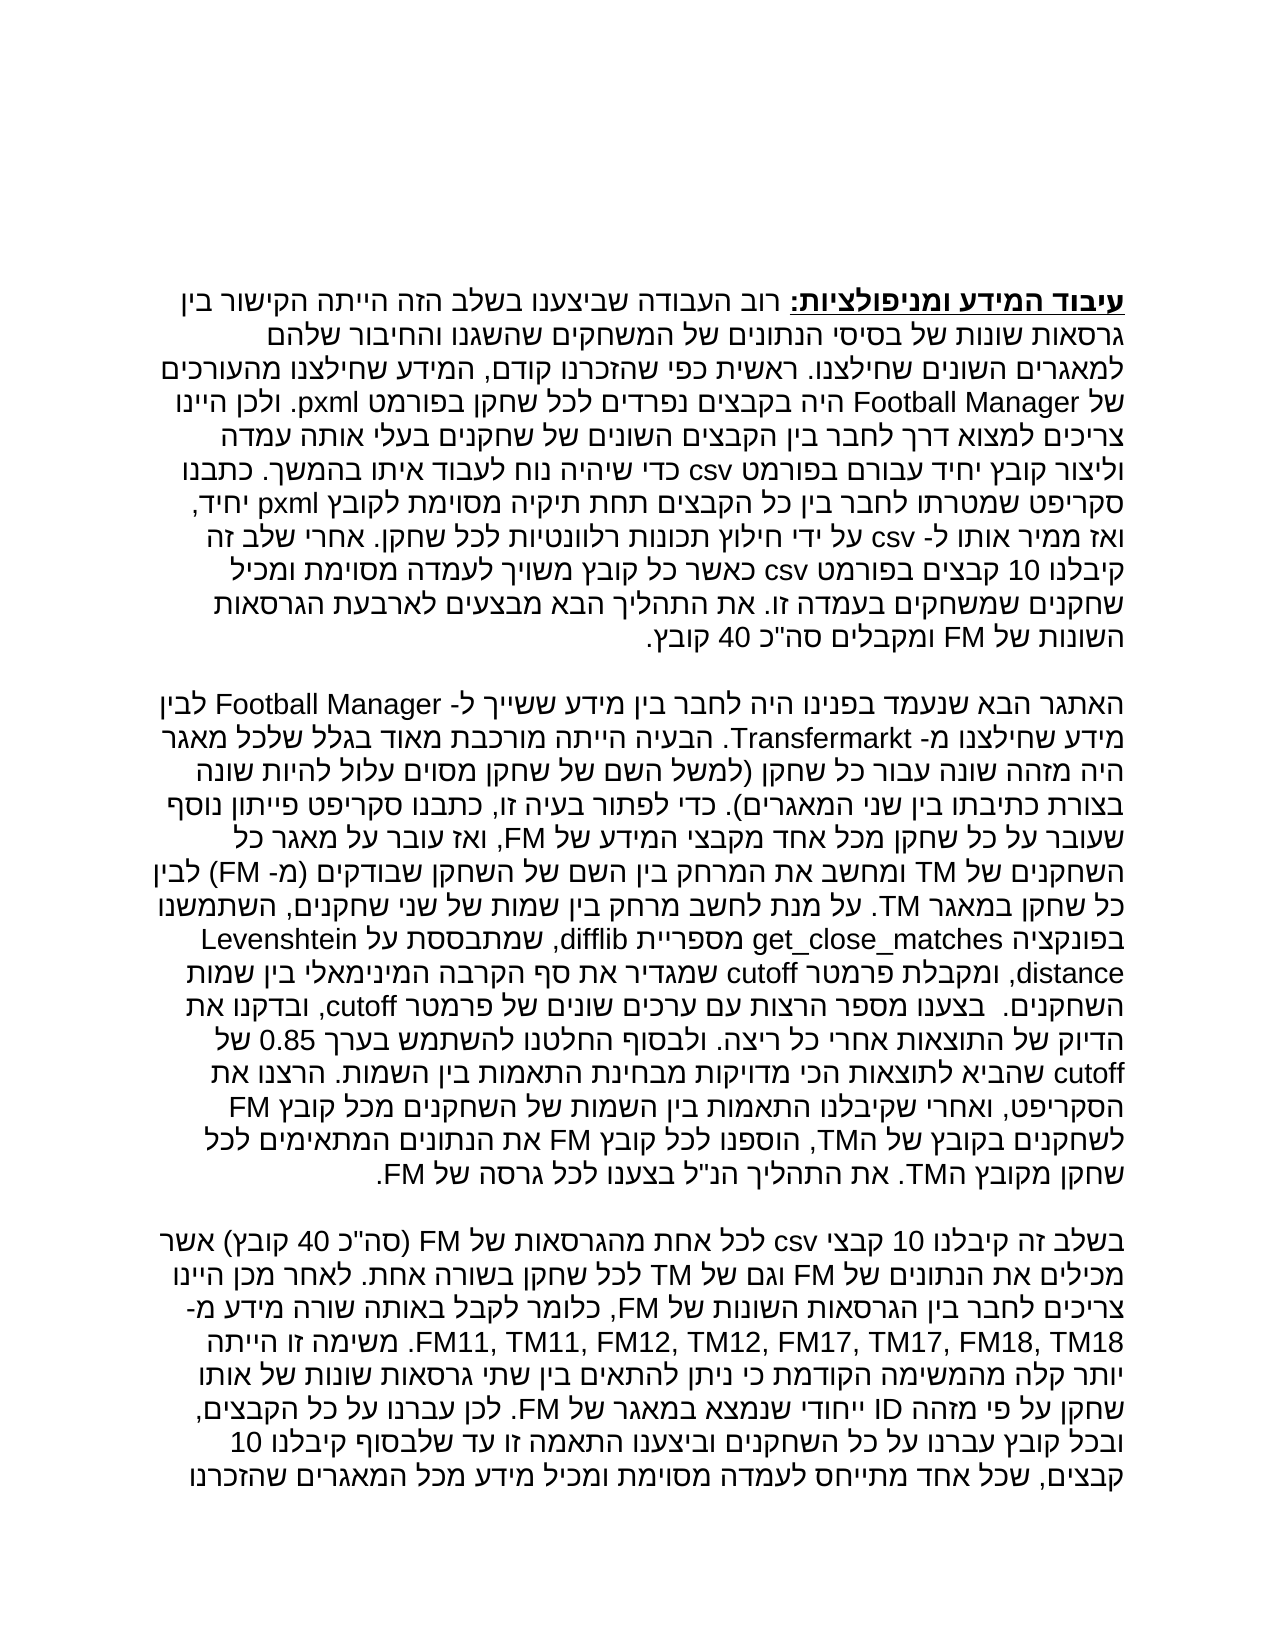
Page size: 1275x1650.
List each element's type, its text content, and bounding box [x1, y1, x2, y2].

text עיבוד המידע ומניפולציות: רוב העבודה שביצענו בשלב הזה הייתה הקישור בין [150, 284, 1125, 318]
text גרסאות שונות של בסיסי הנתונים של המשחקים שהשגנו והחיבור שלהם למאגרים השונים שחילצנו. ראשית כפי שהזכרנו קודם, המידע שחילצנו מהעורכים של Football Manager היה בקבצים נפרדים לכל שחקן בפורמט pxml. ולכן היינו צריכים למצוא דרך לחבר בין הקבצים השונים של שחקנים בעלי אותה עמדה וליצור קובץ יחיד עבורם בפורמט csv כדי שיהיה נוח לעבוד איתו בהמשך. כתבנו סקריפט שמטרתו לחבר בין כל הקבצים תחת תיקיה מסוימת לקובץ pxml יחיד, ואז ממיר אותו ל- csv על ידי חילוץ תכונות רלוונטיות לכל שחקן. אחרי שלב זה קיבלנו 10 קבצים בפורמט csv כאשר כל קובץ משויך לעמדה מסוימת ומכיל שחקנים שמשחקים בעמדה זו. את התהליך הבא מבצעים לארבעת הגרסאות השונות של FM ומקבלים סה"כ 40 קובץ. [150, 318, 1125, 654]
text האתגר הבא שנעמד בפנינו היה לחבר בין מידע ששייך ל- Football Manager לבין מידע שחילצנו מ- Transfermarkt. הבעיה הייתה מורכבת מאוד בגלל שלכל מאגר היה מזהה שונה עבור כל שחקן (למשל השם של שחקן מסוים עלול להיות שונה בצורת כתיבתו בין שני המאגרים). כדי לפתור בעיה זו, כתבנו סקריפט פייתון נוסף שעובר על כל שחקן מכל אחד מקבצי המידע של FM, ואז עובר על מאגר כל השחקנים של TM ומחשב את המרחק בין השם של השחקן שבודקים (מ- FM) לבין כל שחקן במאגר TM. על מנת לחשב מרחק בין שמות של שני שחקנים, השתמשנו בפונקציה get_close_matches מספריית difflib, שמתבססת על Levenshtein distance, ומקבלת פרמטר cutoff שמגדיר את סף הקרבה המינימאלי בין שמות השחקנים. בצענו מספר הרצות עם ערכים שונים של פרמטר cutoff, ובדקנו את הדיוק של התוצאות אחרי כל ריצה. ולבסוף החלטנו להשתמש בערך 0.85 של cutoff שהביא לתוצאות הכי מדויקות מבחינת התאמות בין השמות. הרצנו את הסקריפט, ואחרי שקיבלנו התאמות בין השמות של השחקנים מכל קובץ FM לשחקנים בקובץ של הTM, הוספנו לכל קובץ FM את הנתונים המתאימים לכל שחקן מקובץ הTM. את התהליך הנ"ל בצענו לכל גרסה של FM. [150, 687, 1125, 1191]
